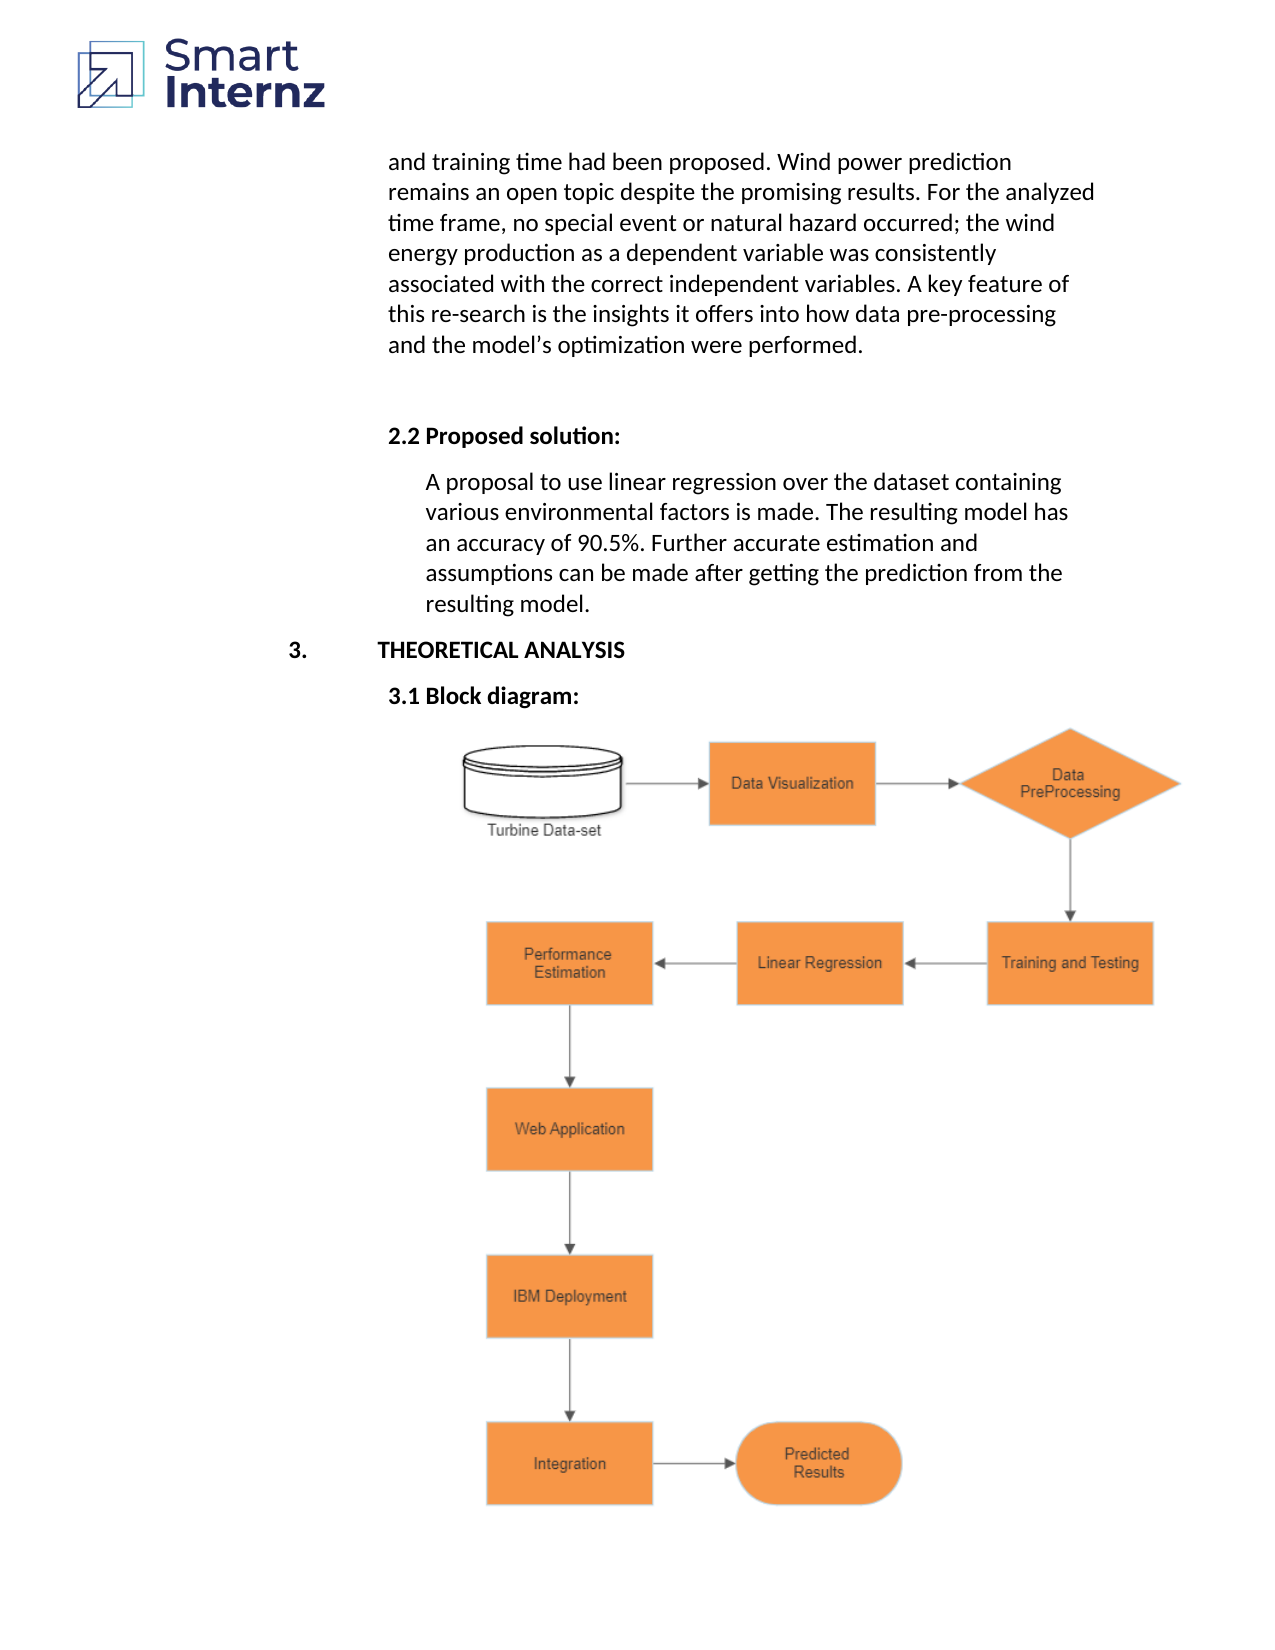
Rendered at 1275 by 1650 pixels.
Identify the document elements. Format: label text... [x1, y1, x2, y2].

subtitle THEORETICAL ANALYSIS [288, 634, 1146, 665]
text A proposal to use linear regression over the dataset containing various environmental factors is made. The resulting model has an accuracy of 90.5%. Further accurate estimation and assumptions can be made after getting the prediction from the resulting model. [425, 466, 1096, 619]
list Proposed solution: [388, 420, 1096, 451]
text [388, 146, 1096, 359]
list Block diagram: [388, 680, 1096, 711]
picture [433, 725, 1275, 1521]
picture [77, 38, 325, 108]
